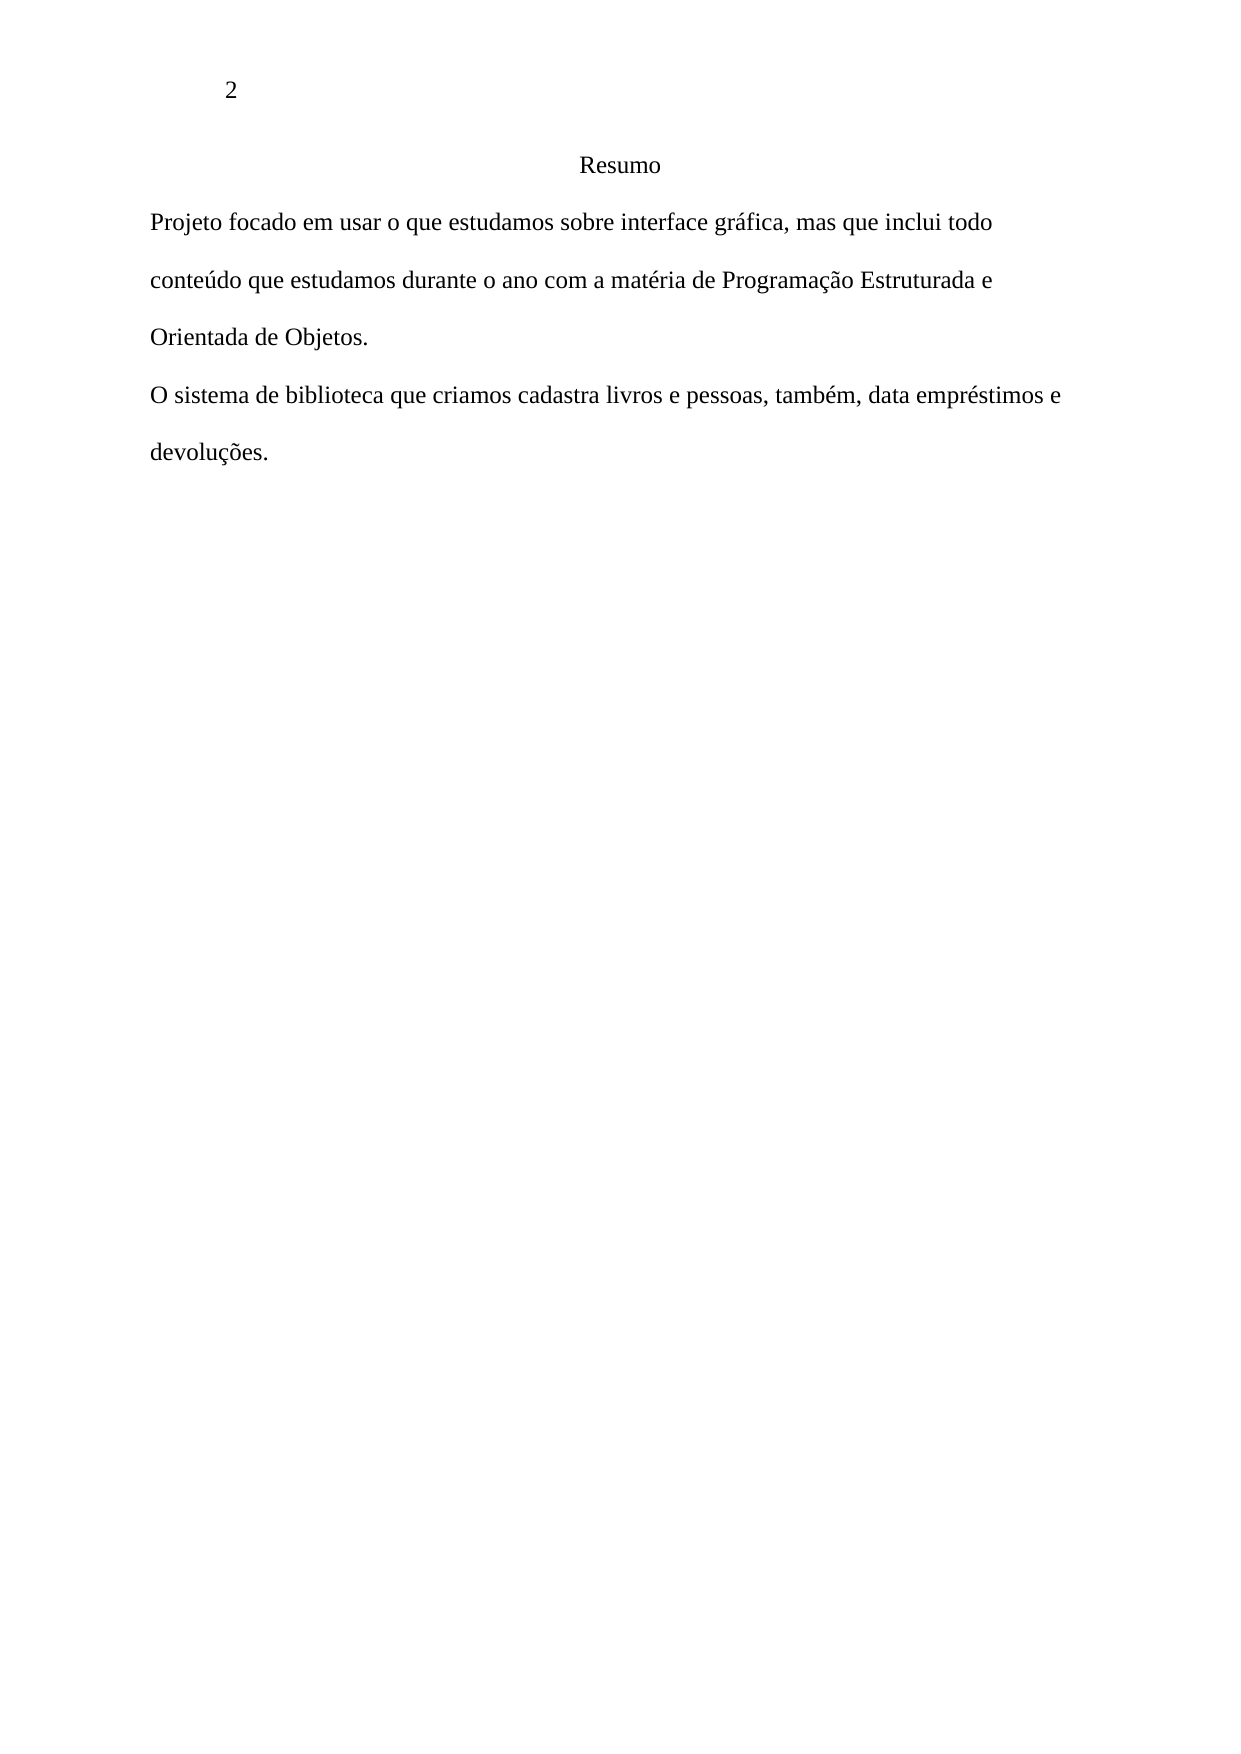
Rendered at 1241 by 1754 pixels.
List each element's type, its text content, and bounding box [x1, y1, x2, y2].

text Projeto focado em usar o que estudamos sobre interface gráfica, mas que inclui todo conteúdo que estudamos durante o ano com a matéria de Programação Estruturada e Orientada de Objetos. [150, 207, 1090, 351]
text O sistema de biblioteca que criamos cadastra livros e pessoas, também, data empréstimos e devoluções. [150, 380, 1090, 466]
